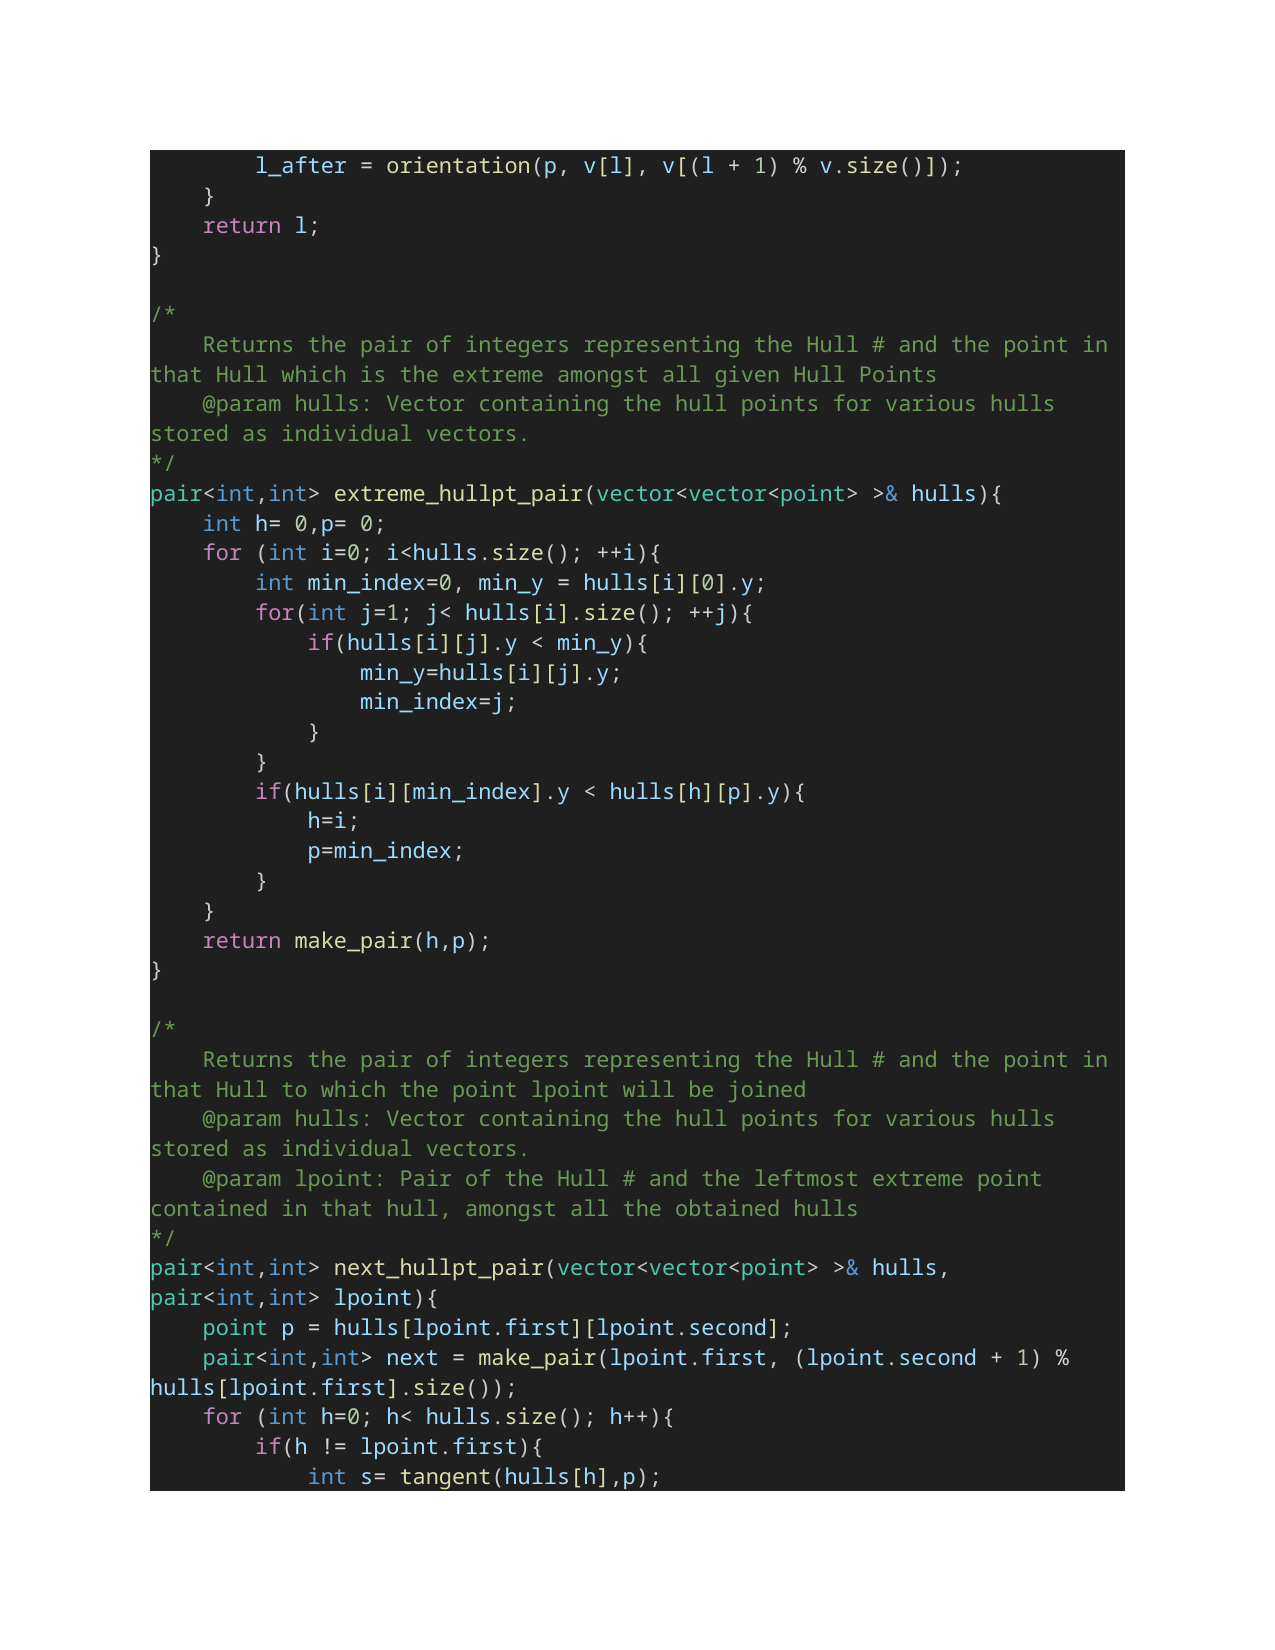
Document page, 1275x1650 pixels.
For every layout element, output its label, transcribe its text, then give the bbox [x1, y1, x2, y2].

text return make_pair(h,p); [150, 924, 1125, 954]
text min_y=hulls[i][j].y; [150, 656, 1125, 686]
text if(hulls[i][min_index].y < hulls[h][p].y){ [150, 776, 1125, 805]
text } [150, 895, 1125, 924]
text l_after = orientation(p, v[l], v[(l + 1) % v.size()]); [150, 150, 1125, 180]
text point p = hulls[lpoint.first][lpoint.second]; [150, 1312, 1125, 1342]
text */ [150, 448, 1125, 478]
text @param hulls: Vector containing the hull points for various hulls stored as individual vectors. [150, 388, 1125, 448]
text int min_index=0, min_y = hulls[i][0].y; [150, 567, 1125, 597]
text } [150, 954, 1125, 984]
text for (int h=0; h< hulls.size(); h++){ [150, 1401, 1125, 1431]
text pair<int,int> extreme_hullpt_pair(vector<vector<point> >& hulls){ [150, 478, 1125, 507]
text /* [150, 299, 1125, 329]
text } [150, 239, 1125, 269]
text return l; [150, 209, 1125, 239]
text Returns the pair of integers representing the Hull # and the point in that Hull which is the extreme amongst all given Hull Points [150, 329, 1125, 388]
text } [150, 865, 1125, 895]
text /* [150, 1014, 1125, 1044]
text @param lpoint: Pair of the Hull # and the leftmost extreme point contained in that hull, amongst all the obtained hulls [150, 1163, 1125, 1222]
text int s= tangent(hulls[h],p); [150, 1461, 1125, 1491]
text if(h != lpoint.first){ [150, 1431, 1125, 1461]
text for(int j=1; j< hulls[i].size(); ++j){ [150, 597, 1125, 627]
text Returns the pair of integers representing the Hull # and the point in that Hull to which the point lpoint will be joined [150, 1044, 1125, 1103]
text p=min_index; [150, 835, 1125, 865]
text min_index=j; [150, 686, 1125, 716]
text if(hulls[i][j].y < min_y){ [150, 627, 1125, 656]
text @param hulls: Vector containing the hull points for various hulls stored as individual vectors. [150, 1103, 1125, 1163]
text pair<int,int> next = make_pair(lpoint.first, (lpoint.second + 1) % hulls[lpoint.first].size()); [150, 1342, 1125, 1401]
text int h= 0,p= 0; [150, 507, 1125, 537]
text } [150, 180, 1125, 209]
text h=i; [150, 805, 1125, 835]
text */ [150, 1222, 1125, 1252]
text pair<int,int> next_hullpt_pair(vector<vector<point> >& hulls, pair<int,int> lpoint){ [150, 1252, 1125, 1312]
text } [150, 746, 1125, 776]
text for (int i=0; i<hulls.size(); ++i){ [150, 537, 1125, 567]
text } [150, 716, 1125, 746]
